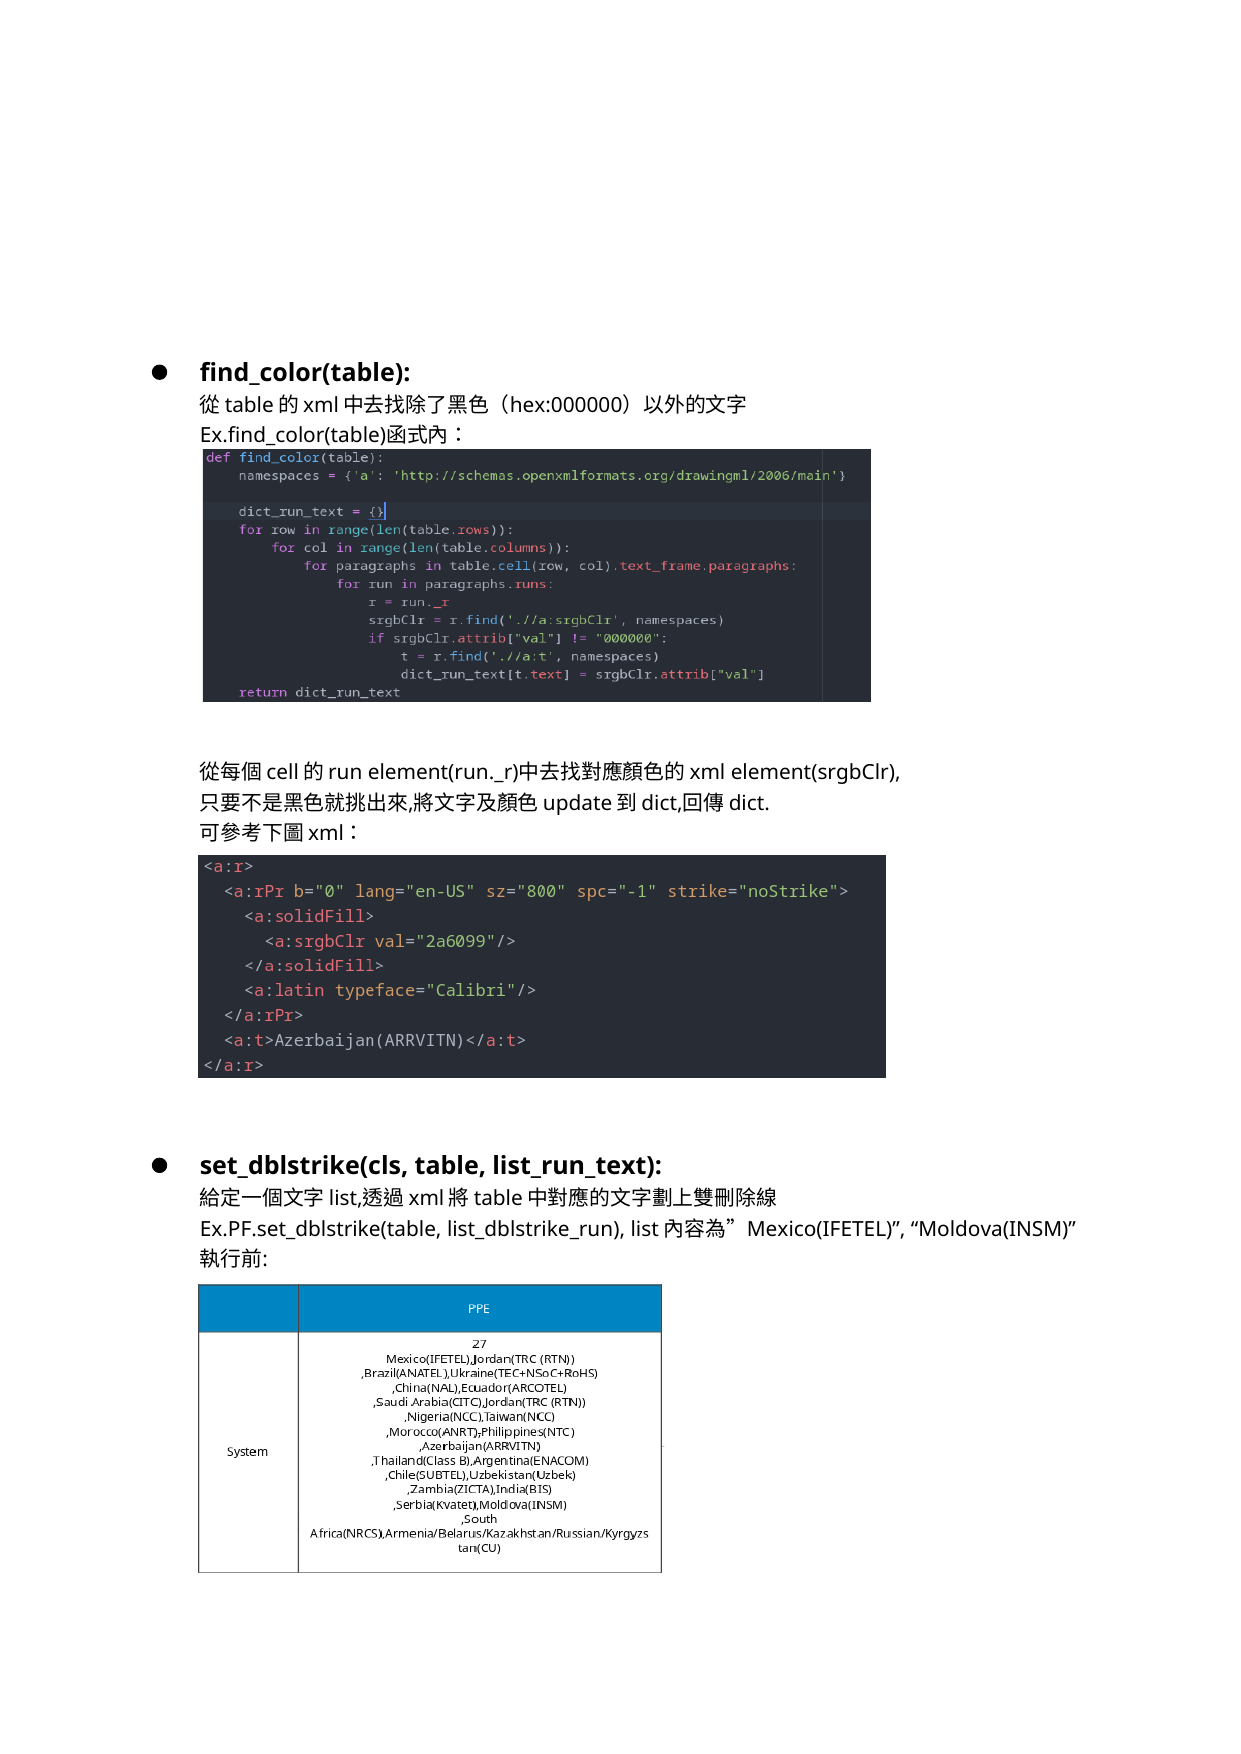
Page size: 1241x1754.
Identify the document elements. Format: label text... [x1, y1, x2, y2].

picture [198, 855, 886, 1078]
list find_color(table): [150, 354, 1090, 388]
list 可參考下圖xml： [199, 816, 1090, 847]
picture [202, 449, 871, 702]
picture [192, 1279, 665, 1573]
list set_dblstrike(cls, table, list_run_text): [150, 1147, 1090, 1182]
list 給定一個文字list,透過xml將table中對應的文字劃上雙刪除線 [199, 1182, 1090, 1212]
list 從每個cell的run element(run._r)中去找對應顏色的xml element(srgbClr), [199, 756, 1090, 786]
list 只要不是黑色就挑出來,將文字及顏色update到dict,回傳dict. [199, 786, 1090, 816]
list 執行前: [199, 1242, 1090, 1272]
list 從table的xml中去找除了黑色（hex:000000）以外的文字 [199, 388, 1090, 419]
list Ex.PF.set_dblstrike(table, list_dblstrike_run), list內容為”Mexico(IFETEL)”, “Moldova(INSM)” [199, 1212, 1090, 1242]
list Ex.find_color(table)函式內： [199, 419, 1090, 449]
